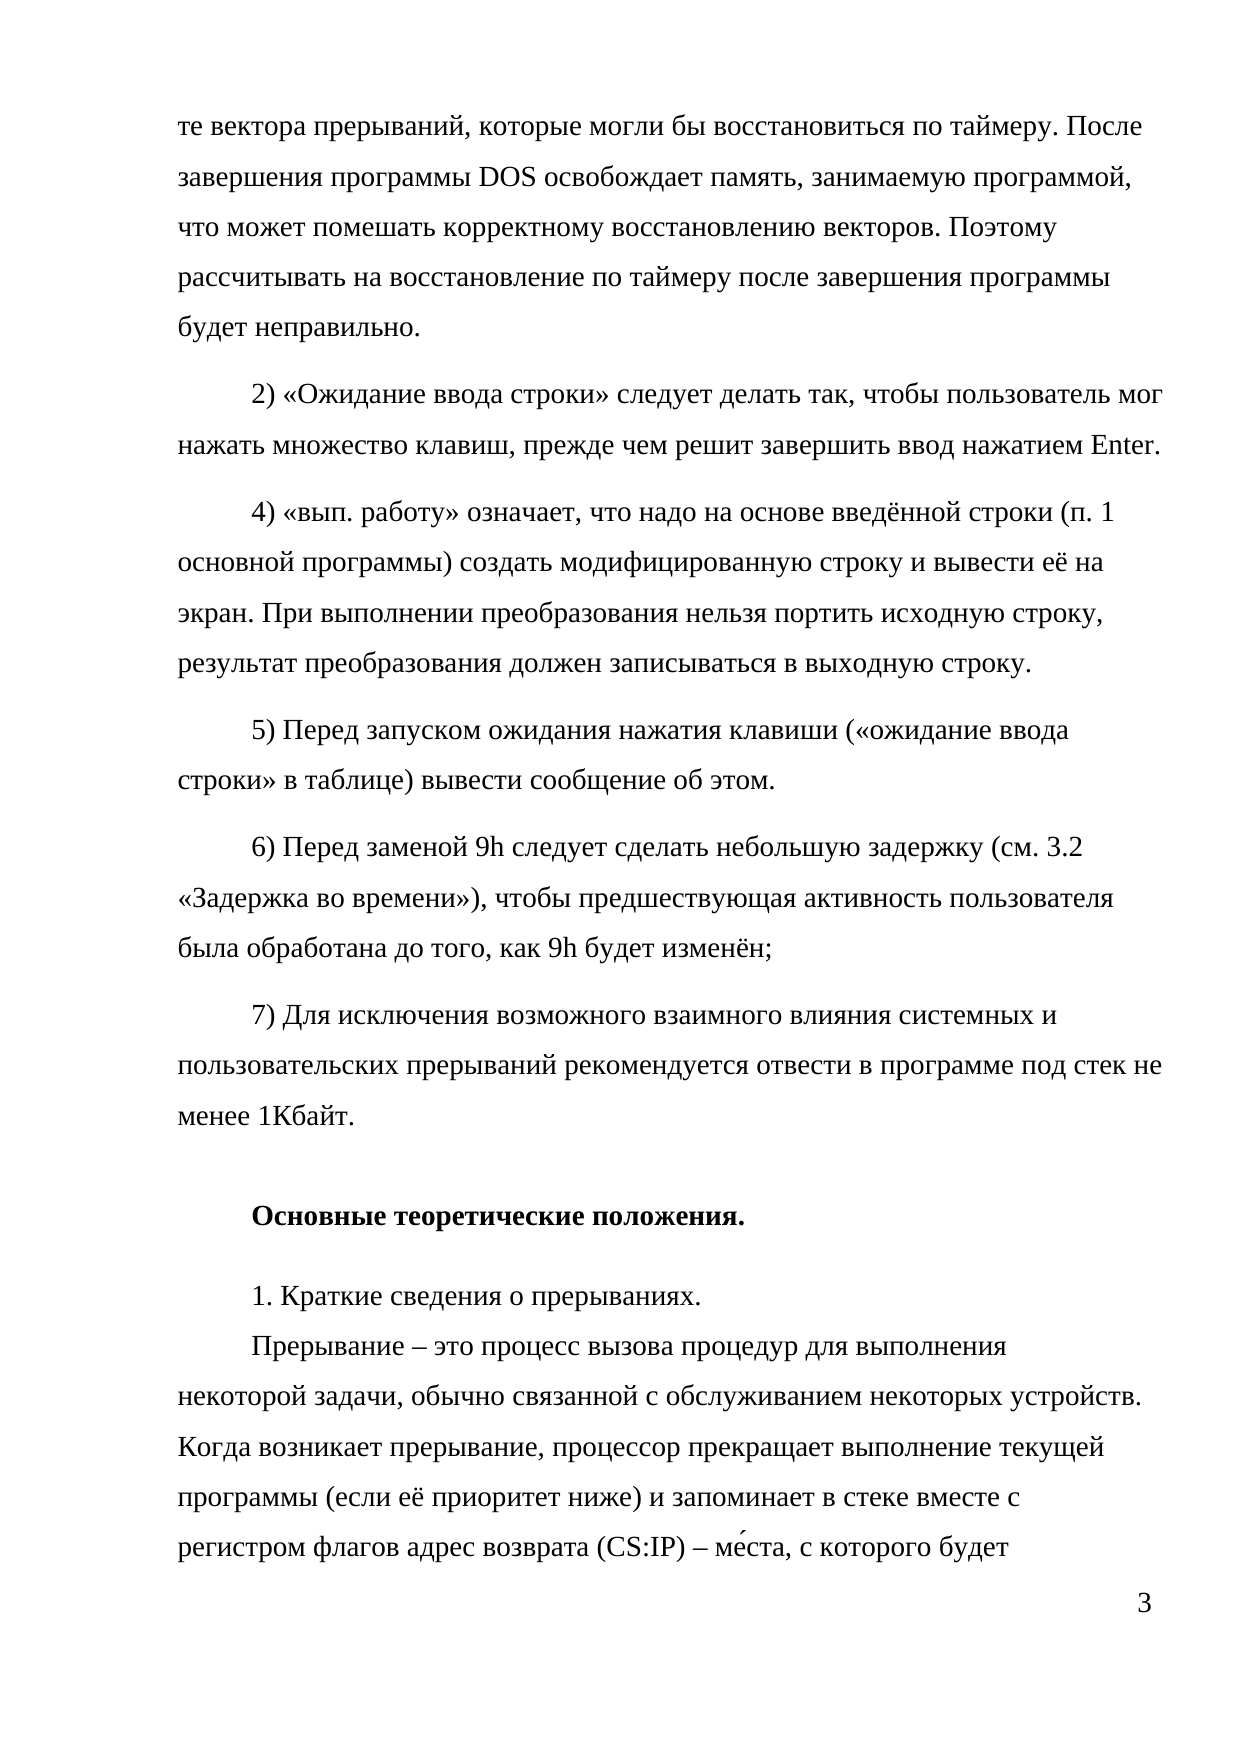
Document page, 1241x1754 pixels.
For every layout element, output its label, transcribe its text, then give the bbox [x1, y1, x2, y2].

text 6) Перед заменой 9h следует сделать небольшую задержку (см. 3.2 «Задержка во времени»), чтобы предшествующая активность пользователя была обработана до того, как 9h будет изменён; [177, 829, 1171, 964]
text 4) «вып. работу» означает, что надо на основе введённой строки (п. 1 основной программы) создать модифицированную строку и вывести её на экран. При выполнении преобразования нельзя портить исходную строку, результат преобразования должен записываться в выходную строку. [177, 494, 1171, 678]
subtitle Основные теоретические положения. [251, 1198, 1171, 1232]
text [177, 108, 1171, 343]
text 1. Краткие сведения о прерываниях. [177, 1278, 1142, 1311]
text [177, 1328, 1142, 1563]
text 5) Перед запуском ожидания нажатия клавиши («ожидание ввода строки» в таблице) вывести сообщение об этом. [177, 712, 1171, 796]
text 7) Для исключения возможного взаимного влияния системных и пользовательских прерываний рекомендуется отвести в программе под стек не менее 1Кбайт. [177, 997, 1171, 1131]
text 2) «Ожидание ввода строки» следует делать так, чтобы пользователь мог нажать множество клавиш, прежде чем решит завершить ввод нажатием Enter. [177, 377, 1171, 461]
